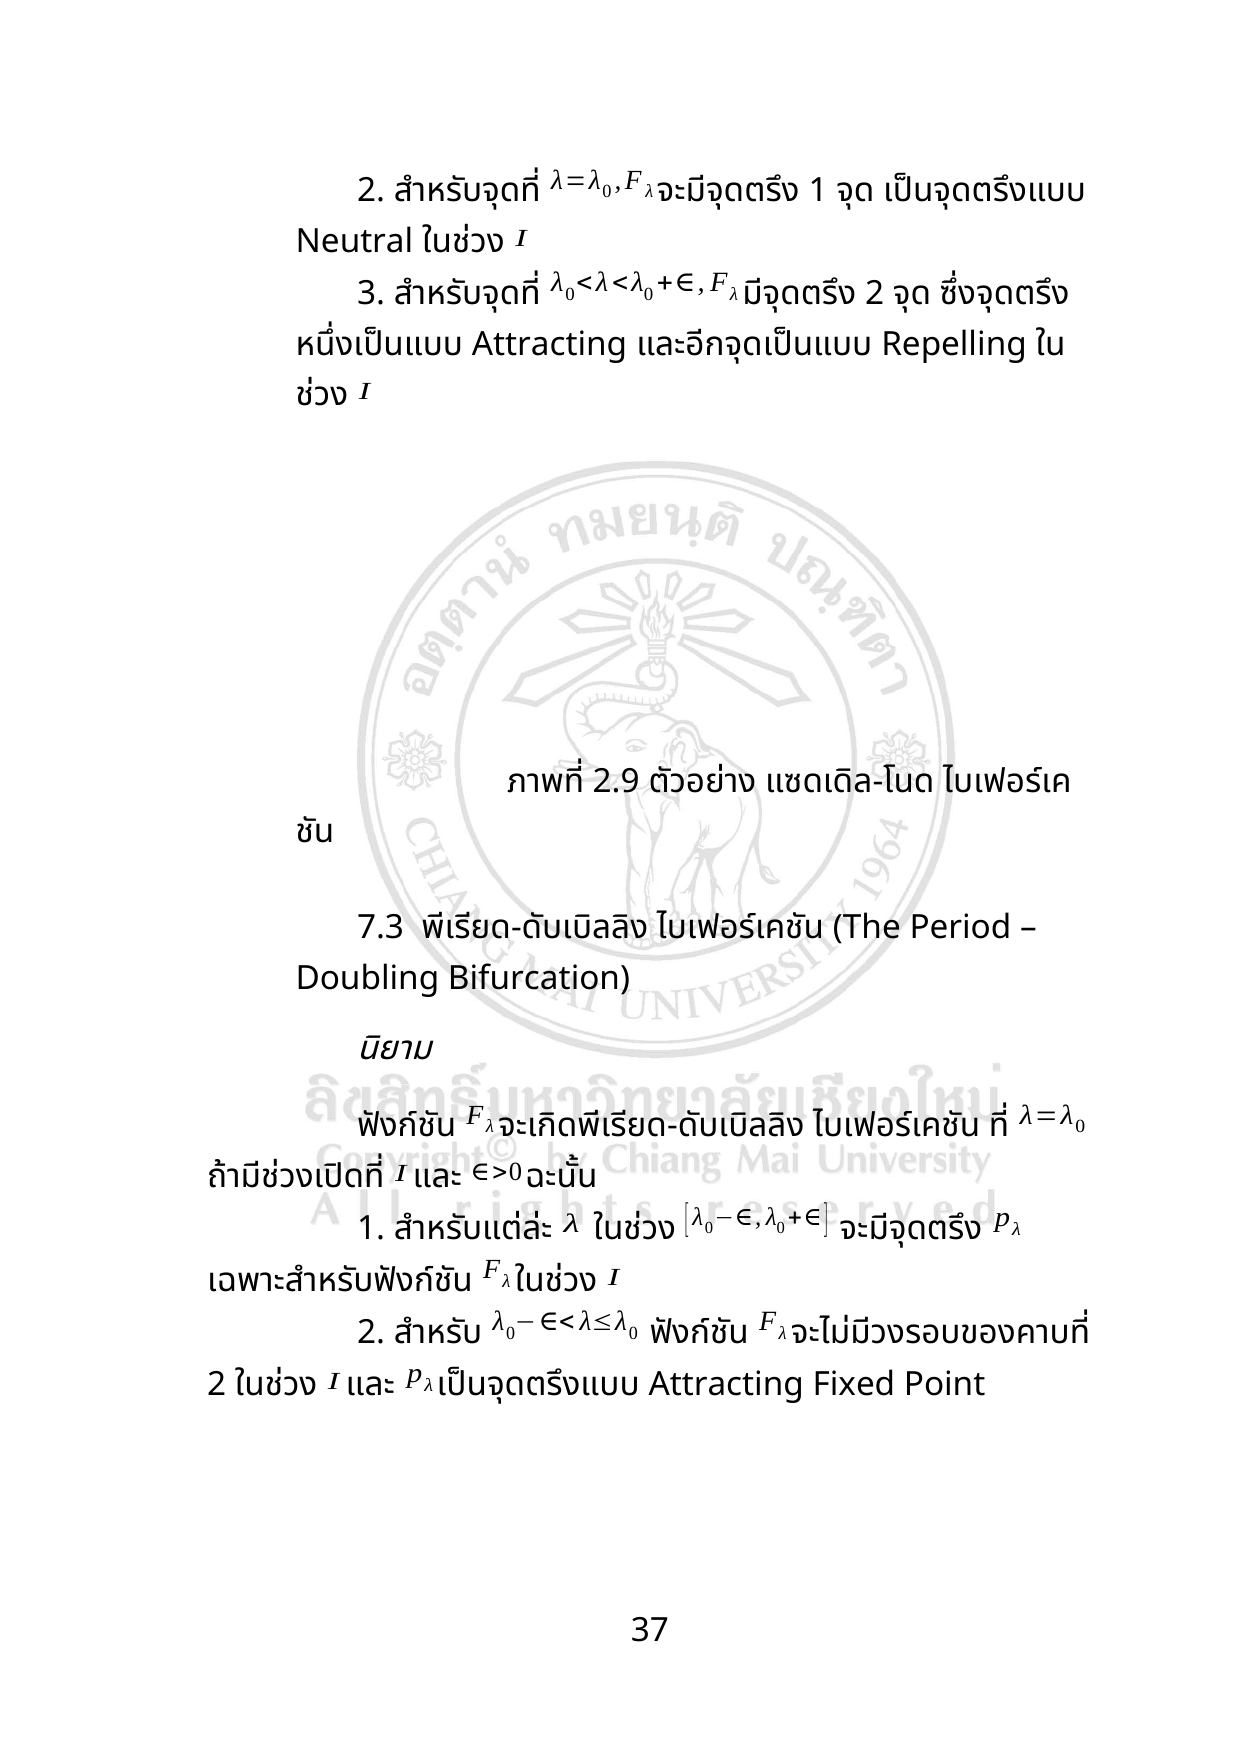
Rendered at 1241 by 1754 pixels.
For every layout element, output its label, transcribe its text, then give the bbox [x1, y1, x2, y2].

text 1. สำหรับแต่ล่ะ ในช่วง จะมีจุดตรึง เฉพาะสำหรับฟังก์ชัน ในช่วง [207, 1202, 1092, 1306]
picture [206, 229, 1093, 1482]
text 2. สำหรับ ฟังก์ชัน จะไม่มีวงรอบของคาบที่ 2 ในช่วง และ เป็นจุดตรึงแบบ Attracting Fixed Point [207, 1306, 1092, 1410]
text 3. สำหรับจุดที่ มีจุดตรึง 2 จุด ซึ่งจุดตรึงหนึ่งเป็นแบบ Attracting และอีกจุดเป็นแบบ Repelling ในช่วง [295, 267, 1092, 420]
text 7.3 พีเรียด-ดับเบิลลิง ไบเฟอร์เคชัน (The Period – Doubling Bifurcation) [295, 903, 1092, 999]
text 2. สำหรับจุดที่ จะมีจุดตรึง 1 จุด เป็นจุดตรึงแบบ Neutral ในช่วง [295, 165, 1092, 267]
text นิยาม [295, 1024, 1092, 1075]
text ภาพที่ 2.9 ตัวอย่าง แซดเดิล-โนด ไบเฟอร์เคชัน [295, 757, 1092, 858]
text ฟังก์ชัน จะเกิดพีเรียด-ดับเบิลลิง ไบเฟอร์เคชัน ที่ ถ้ามีช่วงเปิดที่ และ ฉะนั้น [207, 1100, 1092, 1202]
